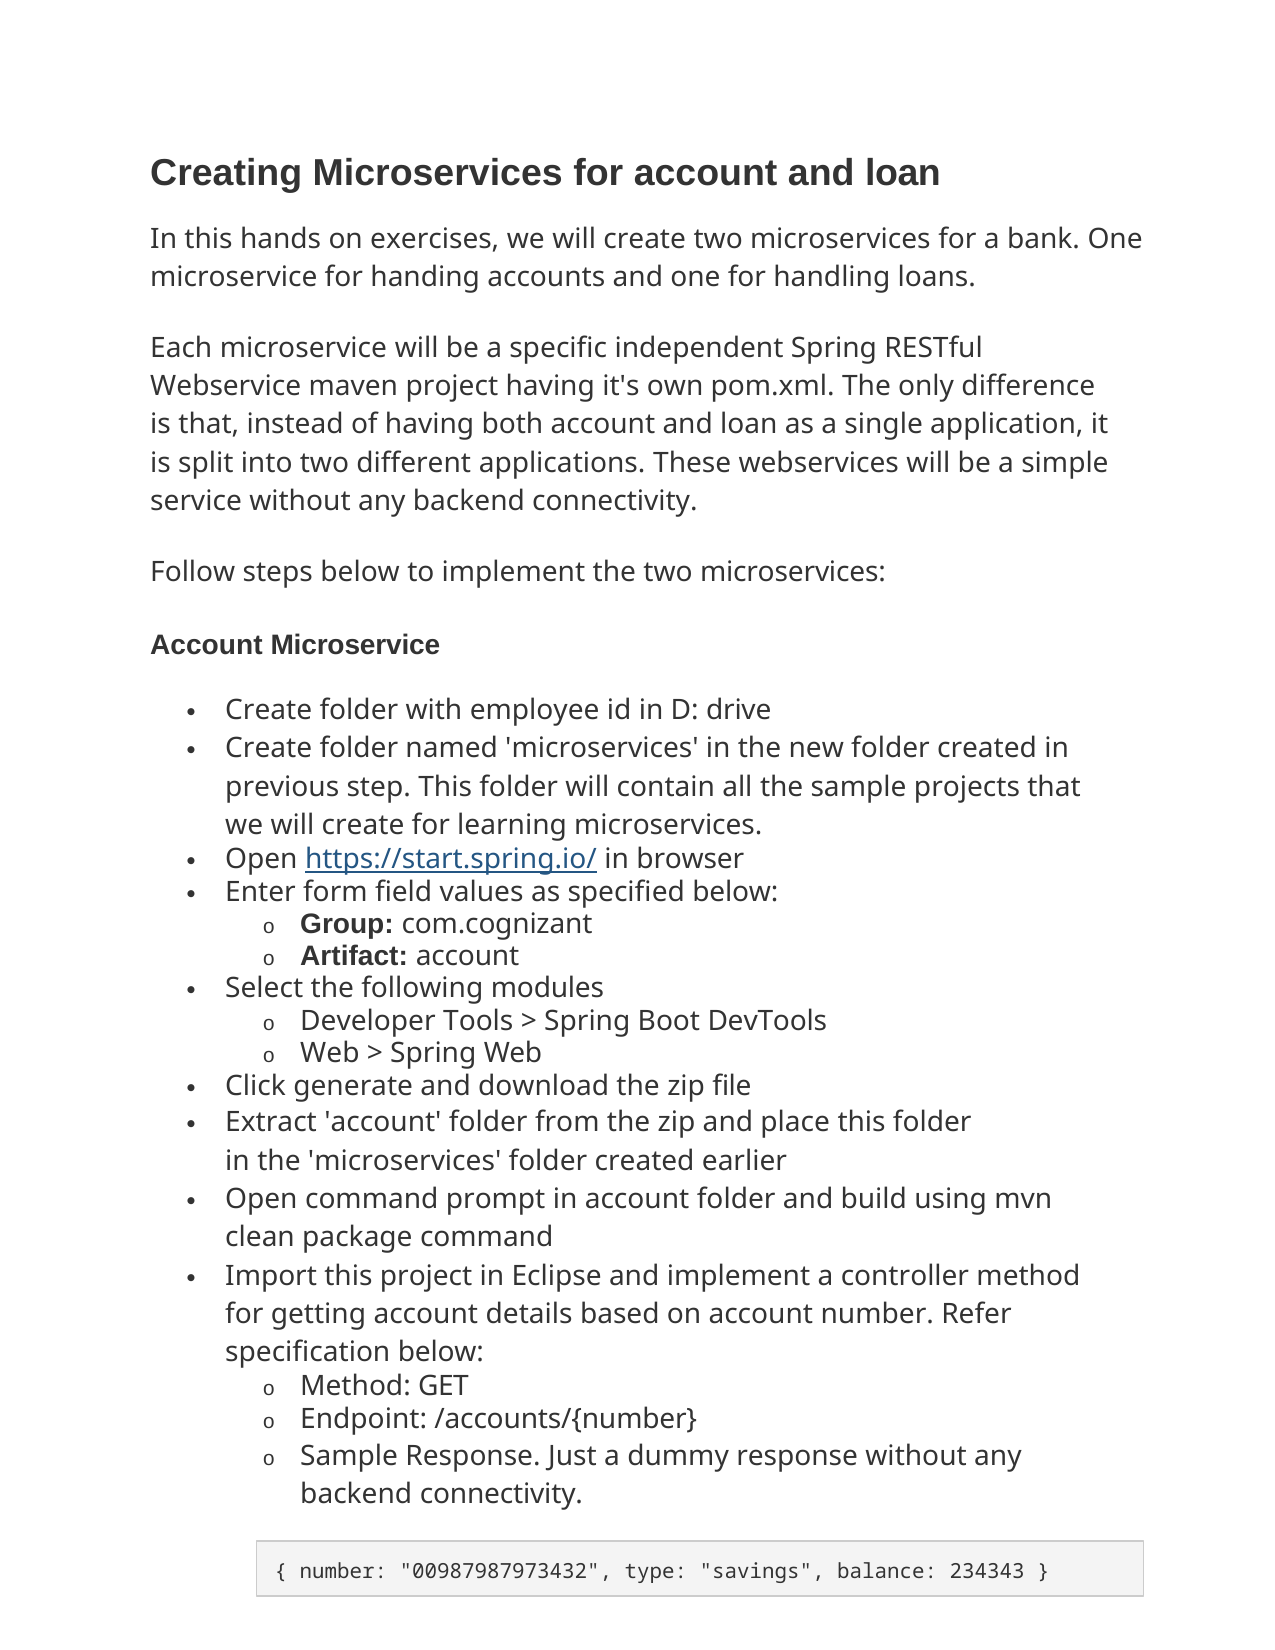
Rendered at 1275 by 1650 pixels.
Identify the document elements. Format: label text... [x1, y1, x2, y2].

list Extract 'account' folder from the zip and place this folder in the 'microservices' folder created earlier [187, 1102, 998, 1178]
list Artifact: account [262, 940, 1200, 972]
subtitle Creating Microservices for account and loan [150, 150, 1200, 193]
subtitle Account Microservice [150, 628, 1200, 660]
list Select the following modules [187, 972, 1200, 1004]
list Create folder named 'microservices' in the new folder created in previous step. This folder will contain all the sample projects that we will create for learning microservices. [187, 728, 1118, 843]
list Create folder with employee id in D: drive [187, 689, 1200, 728]
text Follow steps below to implement the two microservices: [150, 551, 1200, 589]
list Open command prompt in account folder and build using mvn clean package command [187, 1178, 1067, 1255]
text In this hands on exercises, we will create two microservices for a bank. One microservice for handing accounts and one for handling loans. [150, 218, 1200, 295]
list Group: com.cognizant [262, 907, 1200, 940]
list Enter form field values as specified below: [187, 875, 1200, 907]
list Open https://start.spring.io/ in browser [187, 843, 1200, 875]
text Each microservice will be a specific independent Spring RESTful Webservice maven project having it's own pom.xml. The only difference is that, instead of having both account and loan as a single application, it is split into two different applications. These webservices will be a simple service without any backend connectivity. [150, 327, 1122, 519]
list Endpoint: /accounts/{number} [262, 1402, 1200, 1435]
list Click generate and download the zip file [187, 1069, 1200, 1101]
list Sample Response. Just a dummy response without any backend connectivity. [262, 1435, 1108, 1511]
list Web > Spring Web [262, 1037, 1200, 1069]
list Developer Tools > Spring Boot DevTools [262, 1004, 1200, 1037]
list Import this project in Eclipse and implement a controller method for getting account details based on account number. Refer specification below: [187, 1255, 1084, 1370]
list Method: GET [262, 1370, 1200, 1402]
